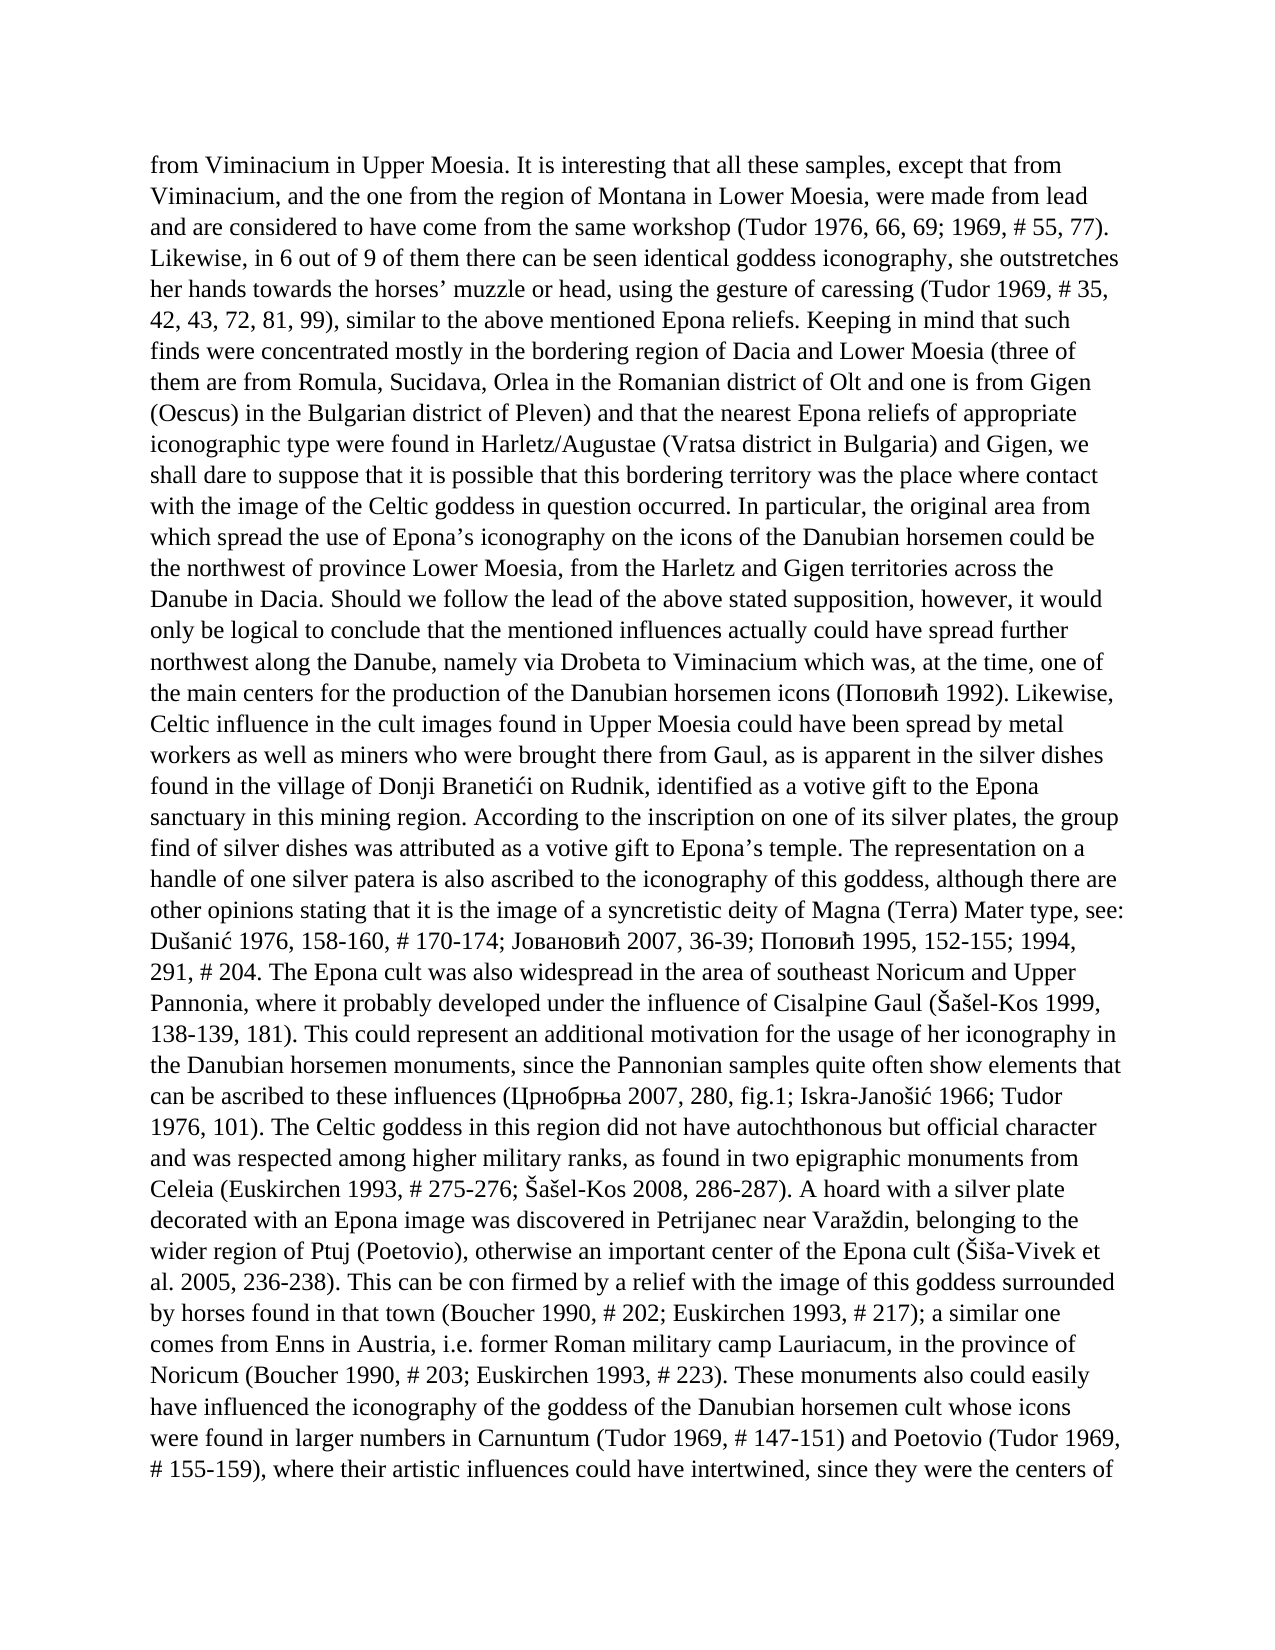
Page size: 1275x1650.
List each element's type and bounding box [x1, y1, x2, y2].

text [150, 150, 1125, 1482]
